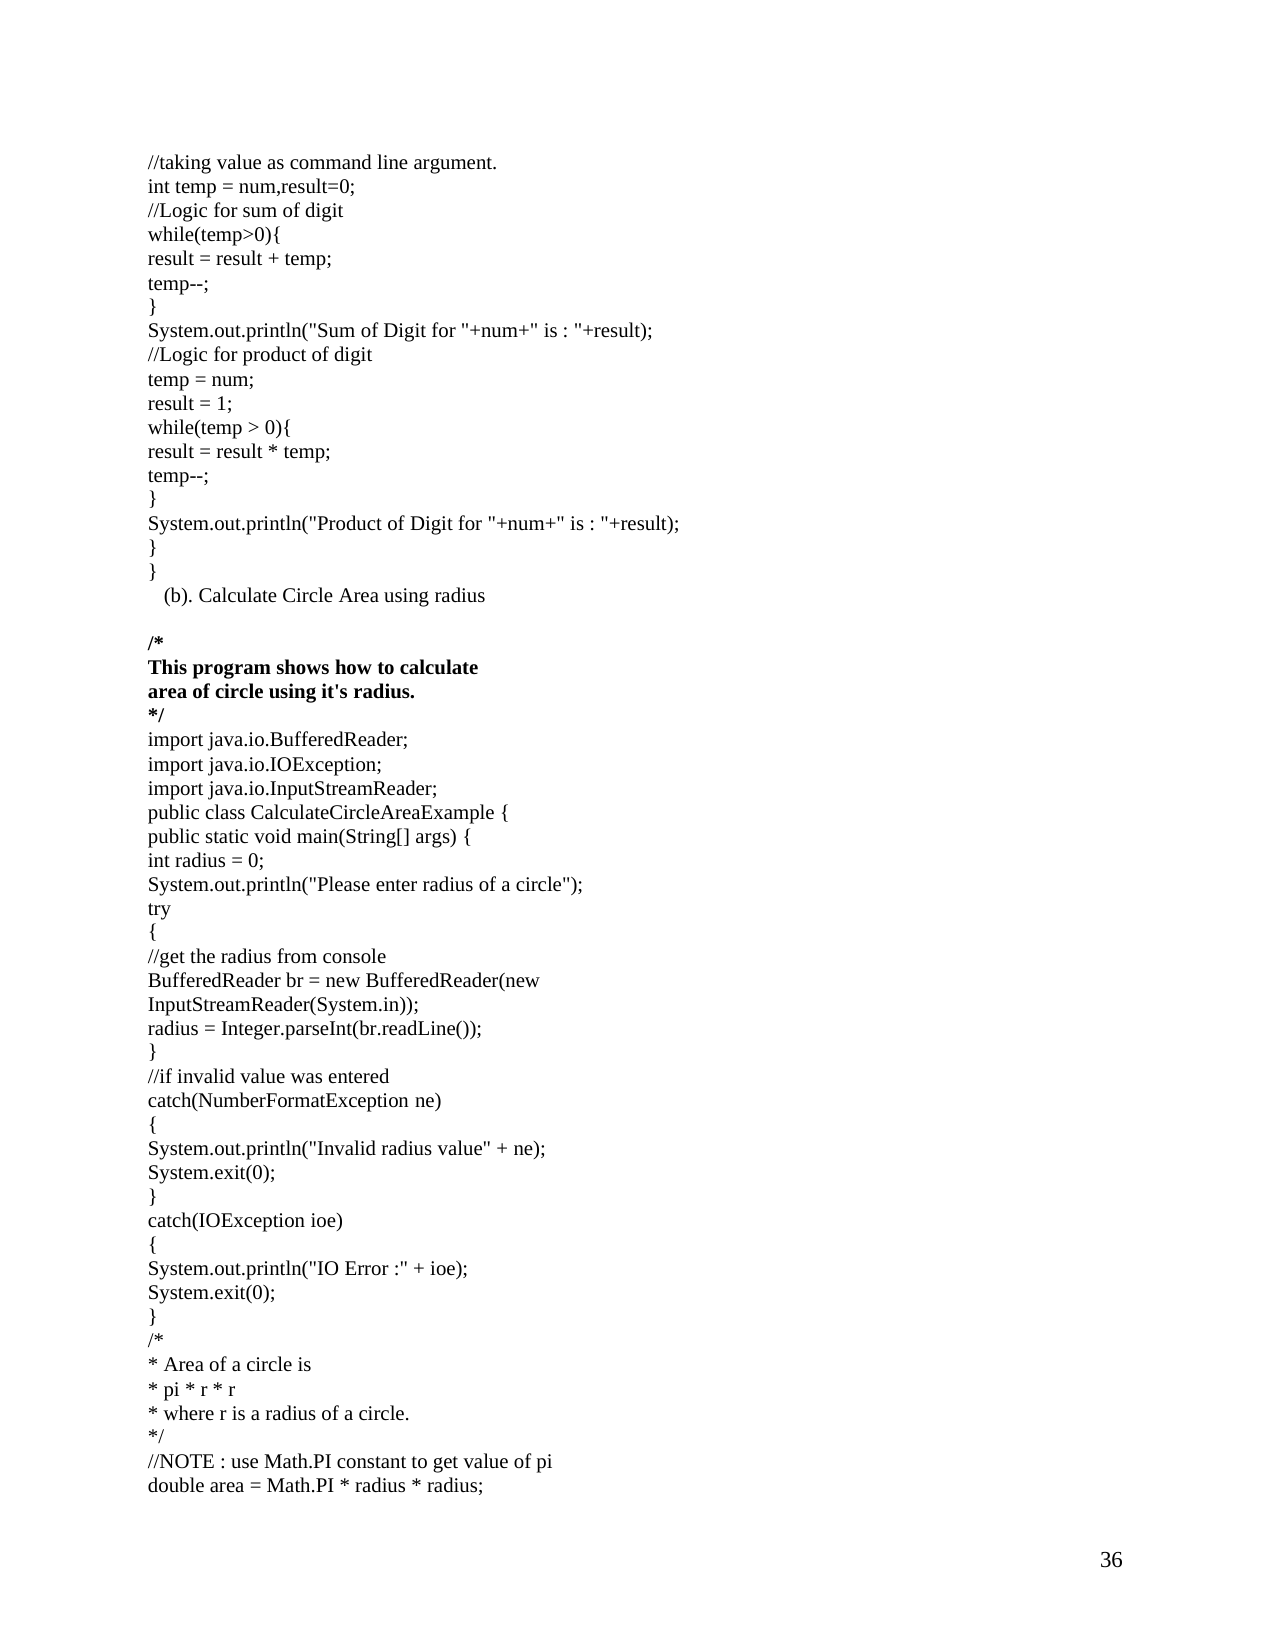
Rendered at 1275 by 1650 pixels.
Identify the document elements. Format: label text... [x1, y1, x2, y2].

text System.out.println("Invalid radius value" + ne); System.exit(0); [148, 1136, 546, 1184]
text } [148, 294, 1254, 318]
subtitle */ [148, 703, 1254, 727]
list Area of a circle is [148, 1352, 1254, 1376]
text catch(IOException ioe) [148, 1208, 1254, 1232]
text //Logic for sum of digit while(temp>0){ [148, 198, 345, 246]
text //if invalid value was entered catch(NumberFormatException ne) [148, 1064, 617, 1112]
text BufferedReader br = new BufferedReader(new InputStreamReader(System.in)); [148, 968, 542, 1016]
text { [148, 920, 1254, 944]
text System.out.println("Product of Digit for "+num+" is : "+result); [148, 511, 1254, 535]
text { [148, 1112, 1254, 1136]
text import java.io.BufferedReader; import java.io.IOException; import java.io.InputStreamReader; [148, 727, 438, 799]
text System.out.println("Sum of Digit for "+num+" is : "+result); [148, 318, 1254, 342]
text public class CalculateCircleAreaExample { public static void main(String[] args) { [148, 799, 512, 848]
text } [148, 1040, 1254, 1064]
subtitle /* [148, 631, 1254, 655]
text } [148, 487, 1254, 511]
text while(temp > 0){ result = result * temp; temp--; [148, 414, 331, 487]
text System.out.println("IO Error :" + ioe); System.exit(0); [148, 1256, 469, 1304]
text //NOTE : use Math.PI constant to get value of pi double area = Math.PI * radius * radius; [148, 1448, 555, 1497]
text /* [148, 1328, 1254, 1352]
text radius = Integer.parseInt(br.readLine()); [148, 1016, 1254, 1040]
text */ [148, 1425, 1254, 1448]
text result = result + temp; temp--; [148, 246, 332, 294]
list pi * r * r [148, 1376, 1254, 1401]
list where r is a radius of a circle. [148, 1401, 1254, 1424]
text //taking value as command line argument. int temp = num,result=0; [148, 150, 498, 198]
text } [148, 559, 1254, 583]
text //get the radius from console [148, 944, 1254, 968]
text } [148, 1304, 1254, 1328]
text result = 1; [148, 391, 1254, 414]
text } [148, 1184, 1254, 1208]
text } [148, 535, 1254, 559]
text { [148, 1232, 1254, 1256]
text int radius = 0; [148, 848, 1254, 872]
text This program shows how to calculate area of circle using it's radius. [148, 655, 479, 703]
text System.out.println("Please enter radius of a circle"); try [148, 872, 583, 920]
text (b). Calculate Circle Area using radius [163, 583, 1254, 607]
text //Logic for product of digit temp = num; [148, 342, 374, 391]
